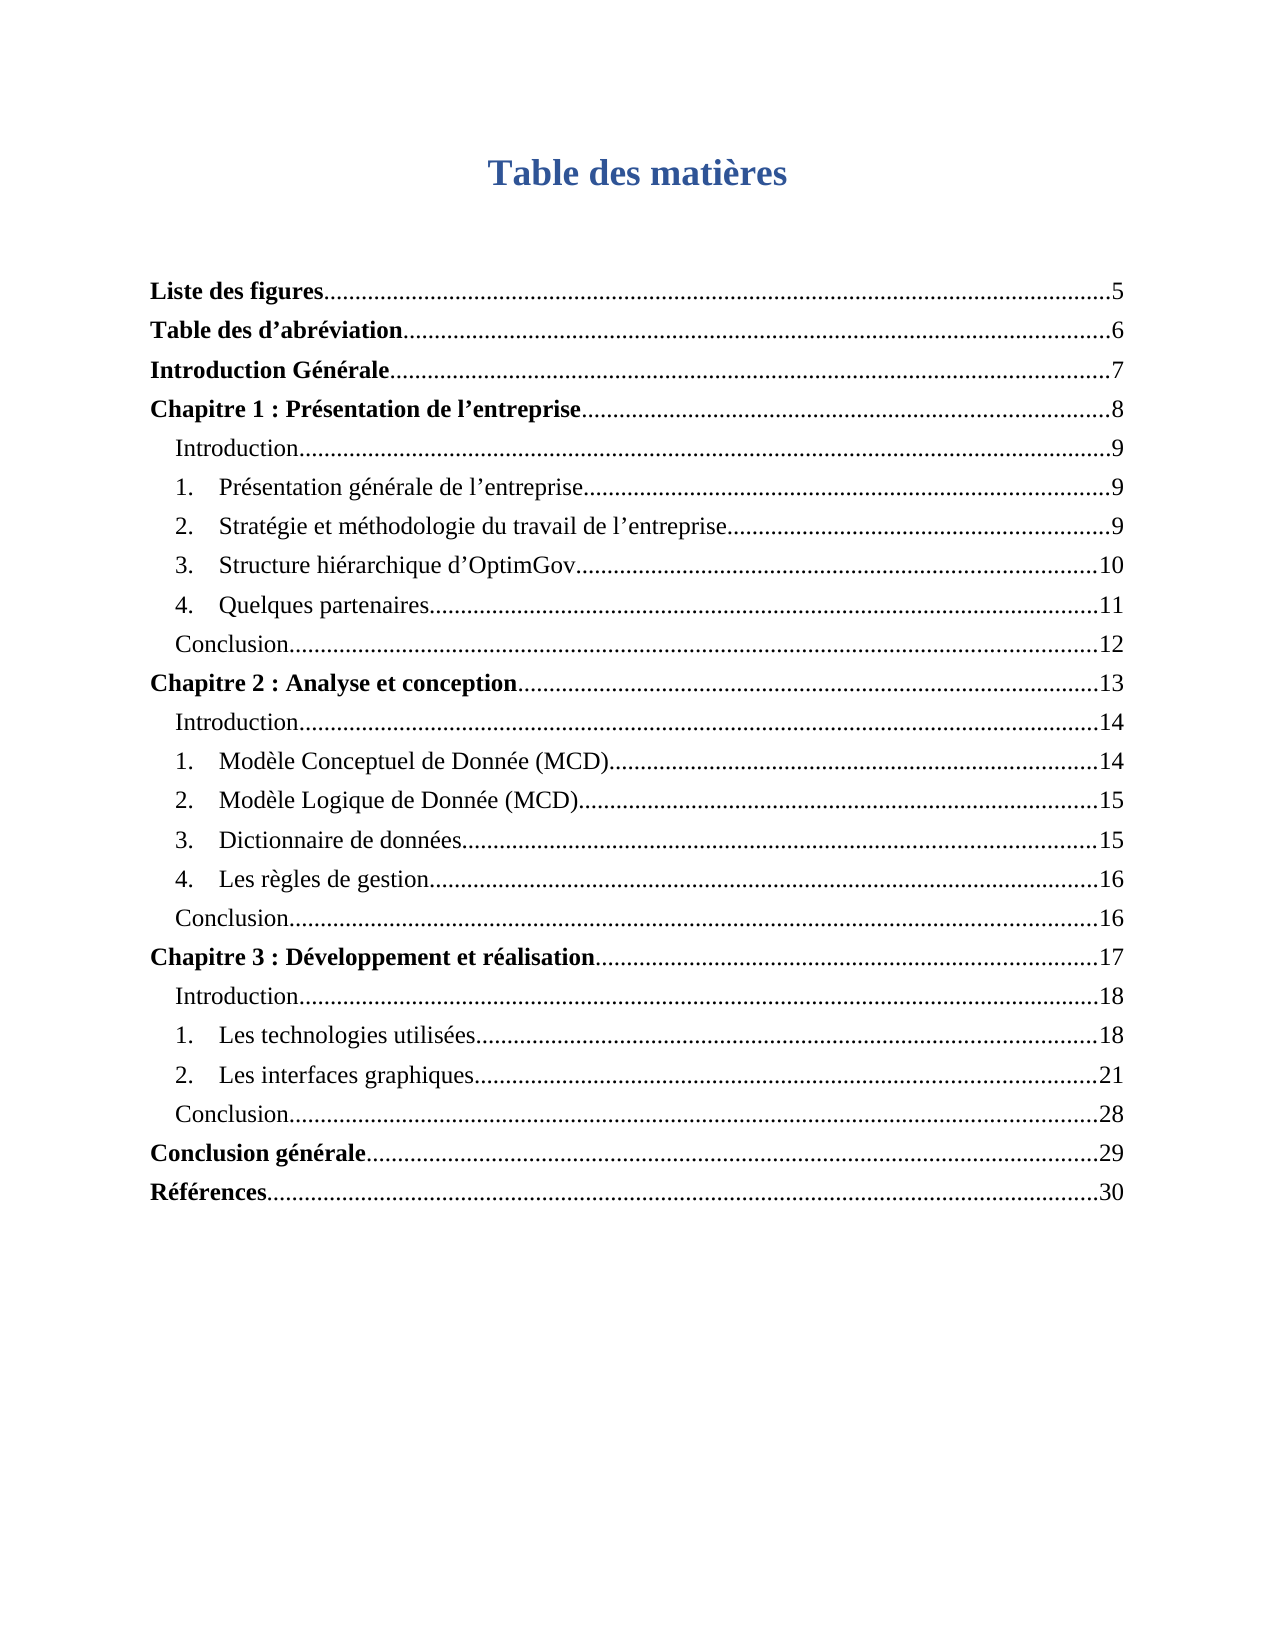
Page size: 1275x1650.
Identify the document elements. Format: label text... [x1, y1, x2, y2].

text 2. Les interfaces graphiques 21 [175, 1060, 1125, 1088]
text 2. Modèle Logique de Donnée (MCD) 15 [175, 786, 1125, 814]
text 3. Dictionnaire de données 15 [175, 825, 1125, 853]
text Conclusion 12 [175, 629, 1125, 658]
text Références 30 [150, 1177, 1125, 1206]
text Liste des figures 5 [150, 276, 1125, 305]
text Introduction 9 [175, 433, 1125, 462]
text Chapitre 3 : Développement et réalisation 17 [150, 942, 1125, 971]
text Introduction 18 [175, 981, 1125, 1010]
text Conclusion 28 [175, 1099, 1125, 1128]
text Table des d’abréviation 6 [150, 316, 1125, 344]
text 1. Présentation générale de l’entreprise 9 [175, 472, 1125, 501]
text 1. Modèle Conceptuel de Donnée (MCD) 14 [175, 746, 1125, 775]
text 4. Quelques partenaires 11 [175, 590, 1125, 618]
text Conclusion 16 [175, 903, 1125, 932]
text 3. Structure hiérarchique d’OptimGov 10 [175, 551, 1125, 579]
text Conclusion générale 29 [150, 1138, 1125, 1167]
text 2. Stratégie et méthodologie du travail de l’entreprise 9 [175, 511, 1125, 540]
text Introduction 14 [175, 707, 1125, 736]
text Introduction Générale 7 [150, 355, 1125, 383]
text Table des matières [150, 150, 1125, 193]
text Chapitre 1 : Présentation de l’entreprise 8 [150, 394, 1125, 423]
text 4. Les règles de gestion 16 [175, 864, 1125, 893]
text Chapitre 2 : Analyse et conception 13 [150, 668, 1125, 697]
text 1. Les technologies utilisées 18 [175, 1021, 1125, 1049]
